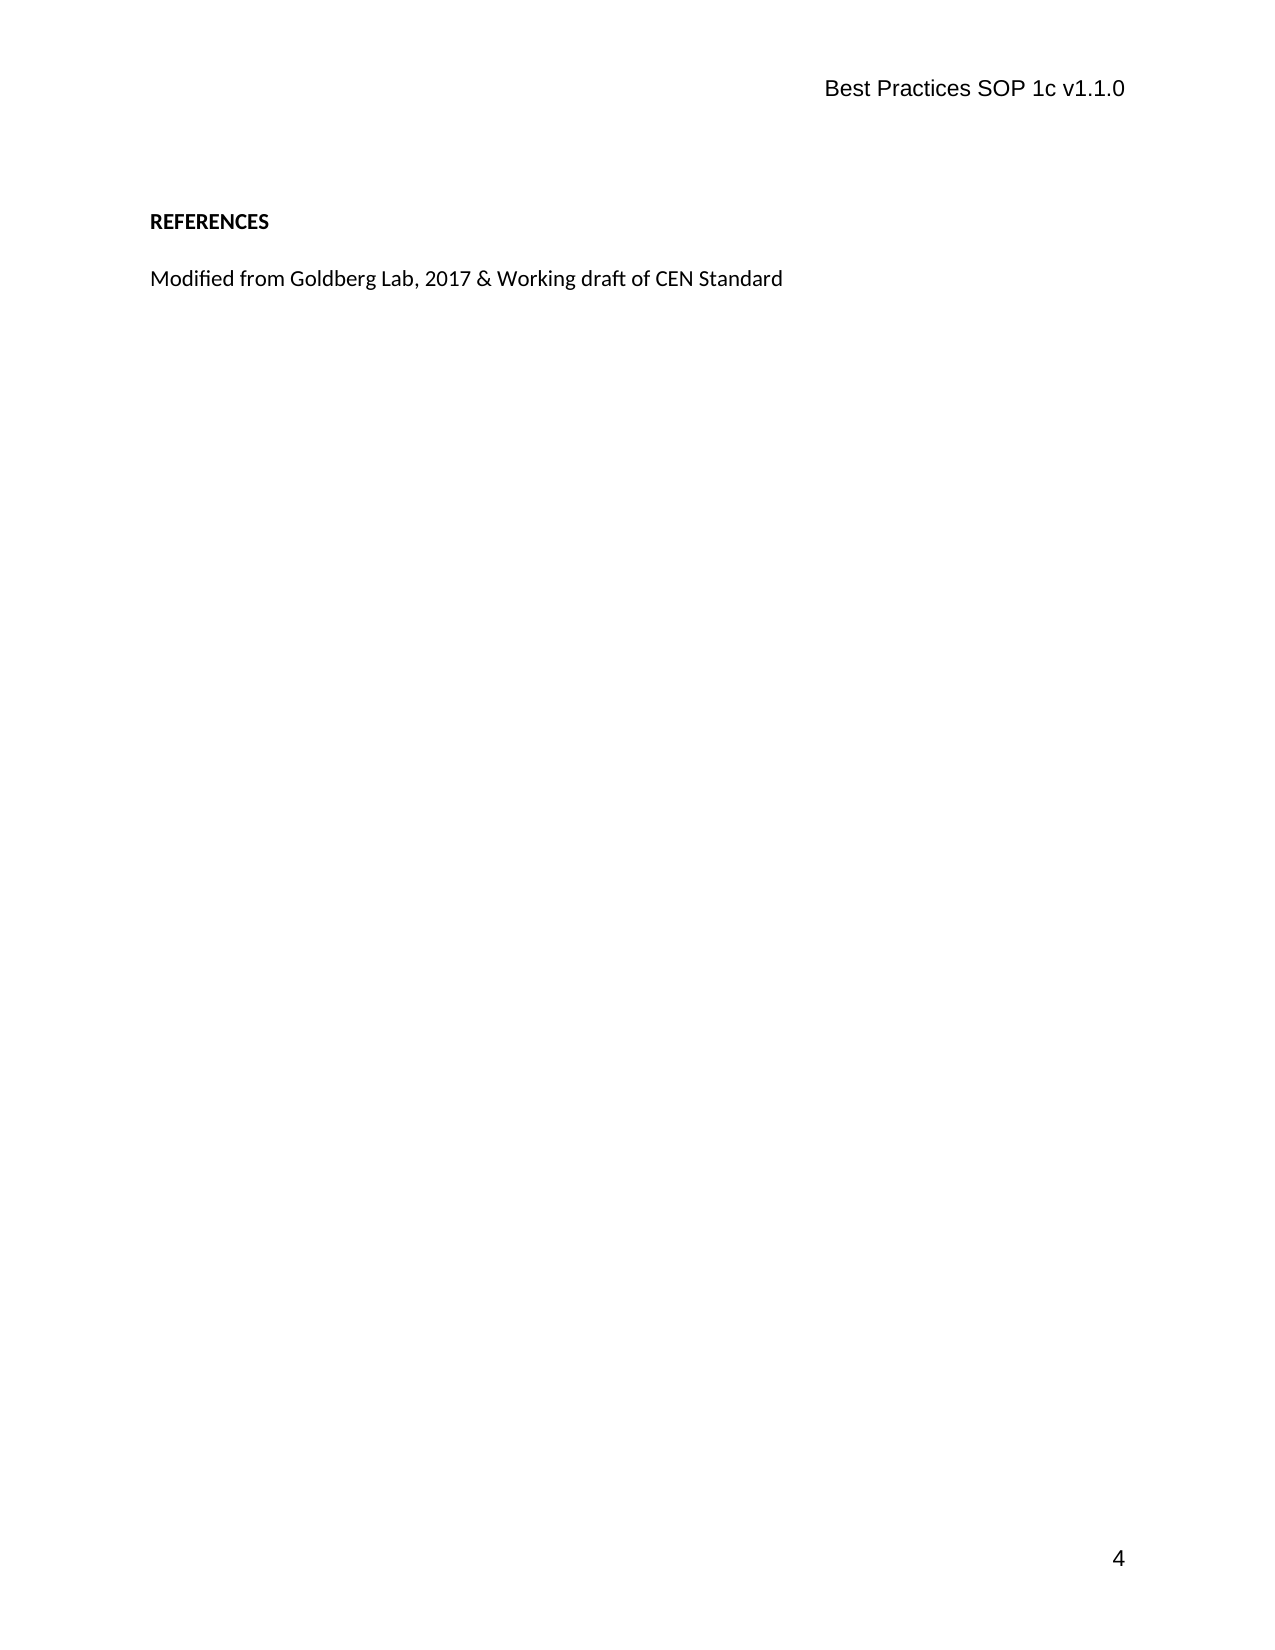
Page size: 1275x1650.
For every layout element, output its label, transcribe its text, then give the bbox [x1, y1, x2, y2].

text Modified from Goldberg Lab, 2017 & Working draft of CEN Standard [150, 264, 1125, 292]
text REFERENCES [150, 207, 1125, 235]
